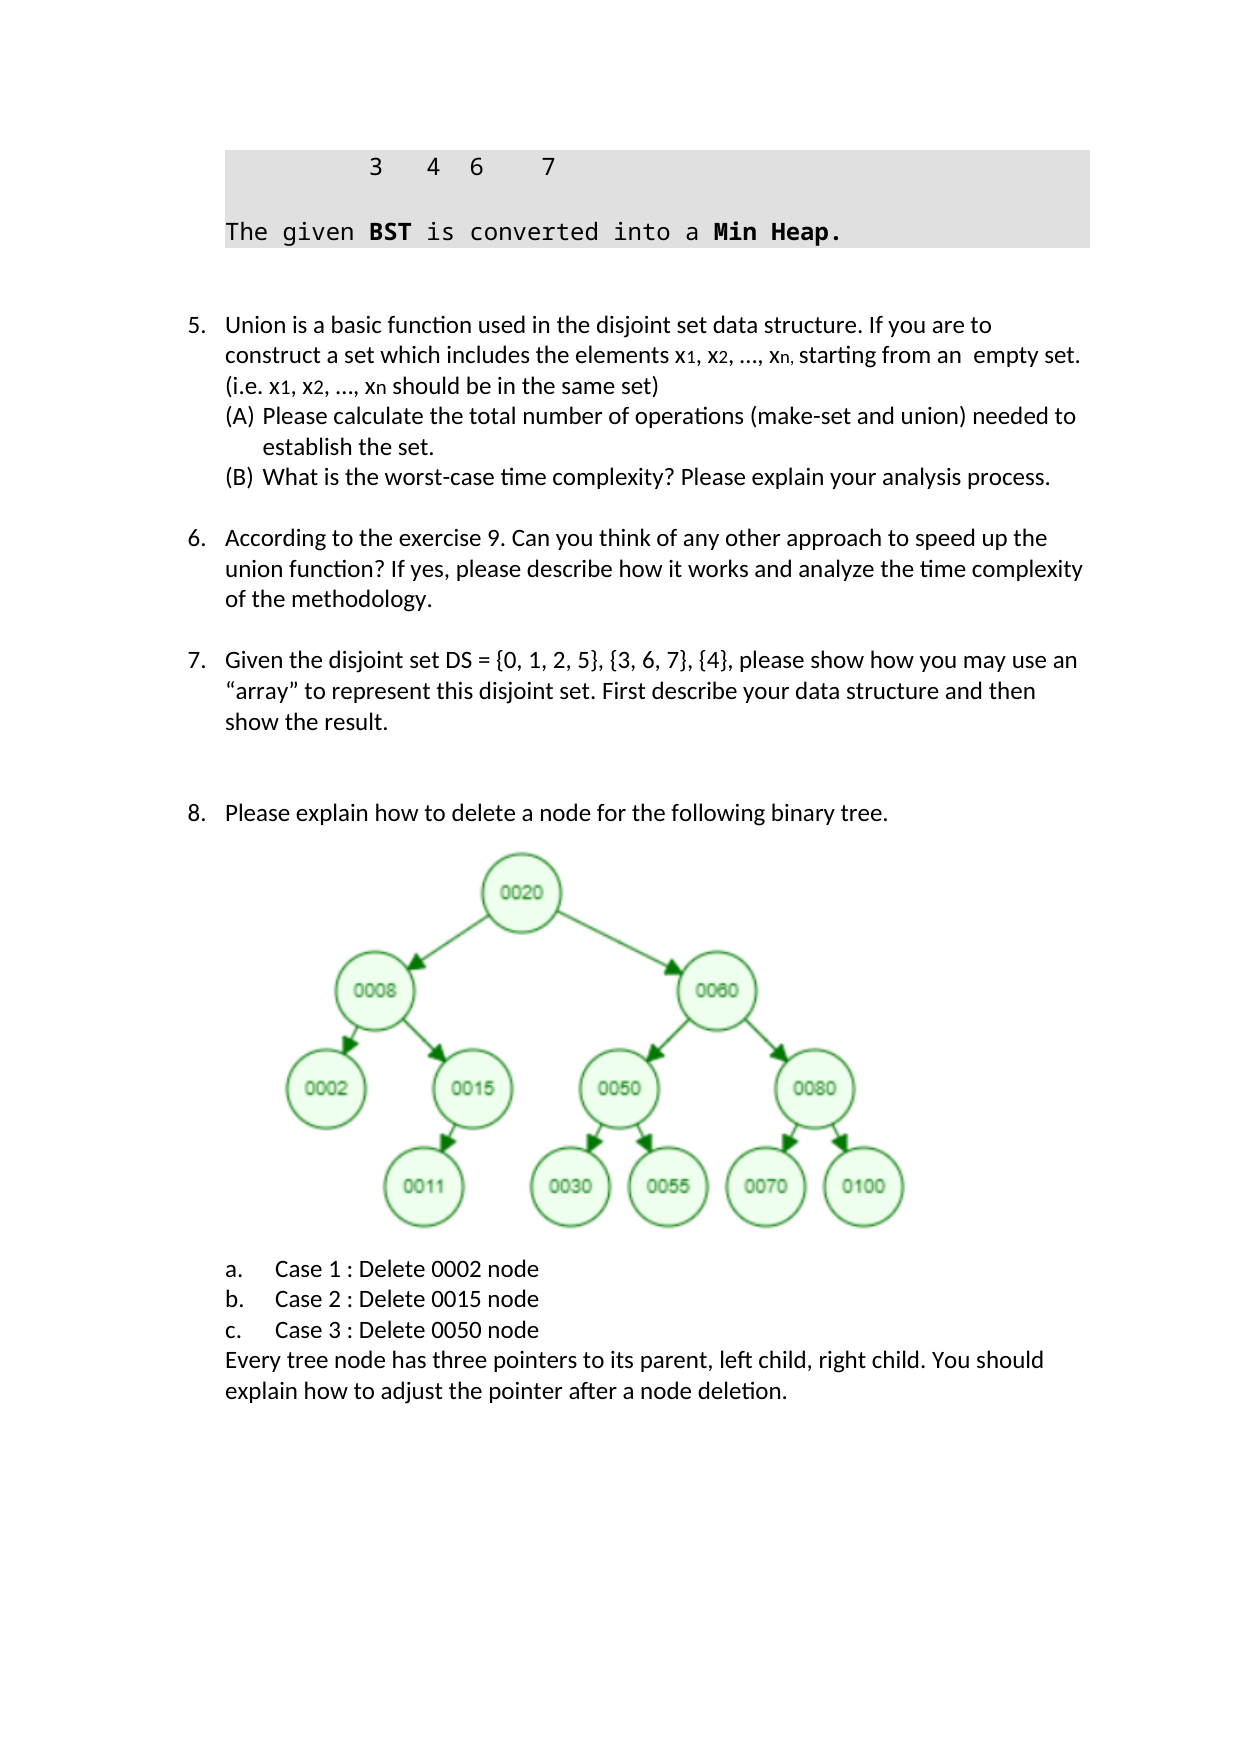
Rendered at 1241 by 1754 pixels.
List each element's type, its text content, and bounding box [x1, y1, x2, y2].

list Given the disjoint set DS = {0, 1, 2, 5}, {3, 6, 7}, {4}, please show how you may use an “array” to represent this disjoint set. First describe your data structure and then show the result. [187, 644, 1090, 736]
list Case 2 : Delete 0015 node [225, 1283, 1090, 1314]
list Please explain how to delete a node for the following binary tree. [187, 797, 1090, 828]
list What is the worst-case time complexity? Please explain your analysis process. [225, 461, 1090, 492]
list 3 4 6 7 [225, 150, 1090, 183]
list Union is a basic function used in the disjoint set data structure. If you are to construct a set which includes the elements x1, x2, …, xn, starting from an empty set. (i.e. x1, x2, …, xn should be in the same set) [187, 309, 1090, 400]
text Every tree node has three pointers to its parent, left child, right child. You should explain how to adjust the pointer after a node deletion. [225, 1344, 1090, 1405]
list According to the exercise 9. Can you think of any other approach to speed up the union function? If yes, please describe how it works and analyze the time complexity of the methodology. [187, 522, 1090, 614]
picture [225, 827, 966, 1253]
list Case 3 : Delete 0050 node [225, 1314, 1090, 1344]
list Case 1 : Delete 0002 node [225, 1253, 1090, 1283]
list Please calculate the total number of operations (make-set and union) needed to establish the set. [225, 400, 1090, 461]
list The given BST is converted into a Min Heap. [225, 215, 1090, 248]
